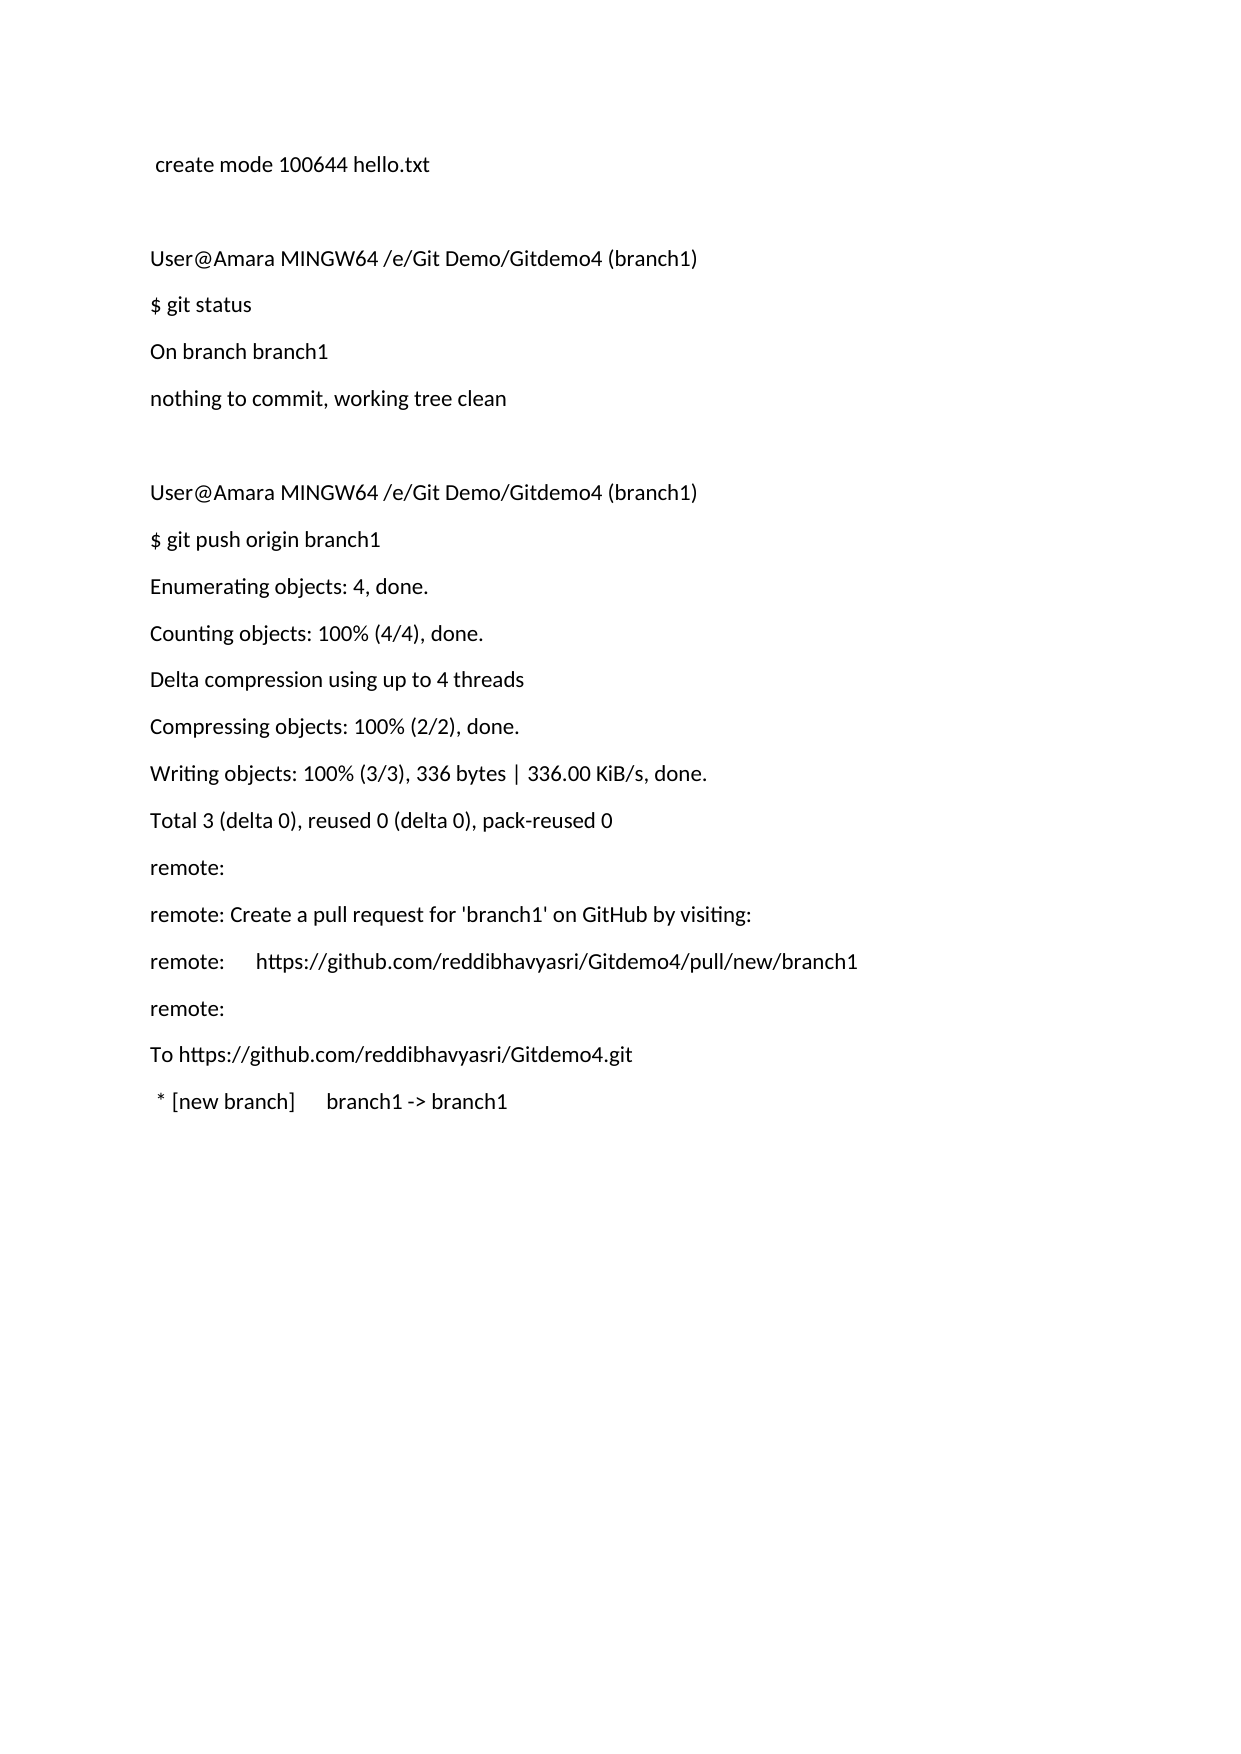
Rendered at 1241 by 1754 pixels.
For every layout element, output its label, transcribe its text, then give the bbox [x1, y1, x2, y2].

text On branch branch1 [150, 337, 1090, 366]
text create mode 100644 hello.txt [150, 150, 1090, 178]
text Writing objects: 100% (3/3), 336 bytes | 336.00 KiB/s, done. [150, 759, 1090, 787]
text To https://github.com/reddibhavyasri/Gitdemo4.git [150, 1041, 1090, 1069]
text Compressing objects: 100% (2/2), done. [150, 712, 1090, 741]
text Enumerating objects: 4, done. [150, 572, 1090, 600]
text Total 3 (delta 0), reused 0 (delta 0), pack-reused 0 [150, 806, 1090, 834]
text remote: Create a pull request for 'branch1' on GitHub by visiting: [150, 900, 1090, 928]
text $ git status [150, 291, 1090, 319]
text $ git push origin branch1 [150, 525, 1090, 553]
text Counting objects: 100% (4/4), done. [150, 619, 1090, 647]
text nothing to commit, working tree clean [150, 384, 1090, 412]
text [150, 244, 1090, 272]
text remote: https://github.com/reddibhavyasri/Gitdemo4/pull/new/branch1 [150, 947, 1090, 975]
text Delta compression using up to 4 threads [150, 666, 1090, 694]
text * [new branch] branch1 -> branch1 [150, 1087, 1090, 1116]
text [150, 478, 1090, 506]
text remote: [150, 853, 1090, 881]
text remote: [150, 994, 1090, 1022]
